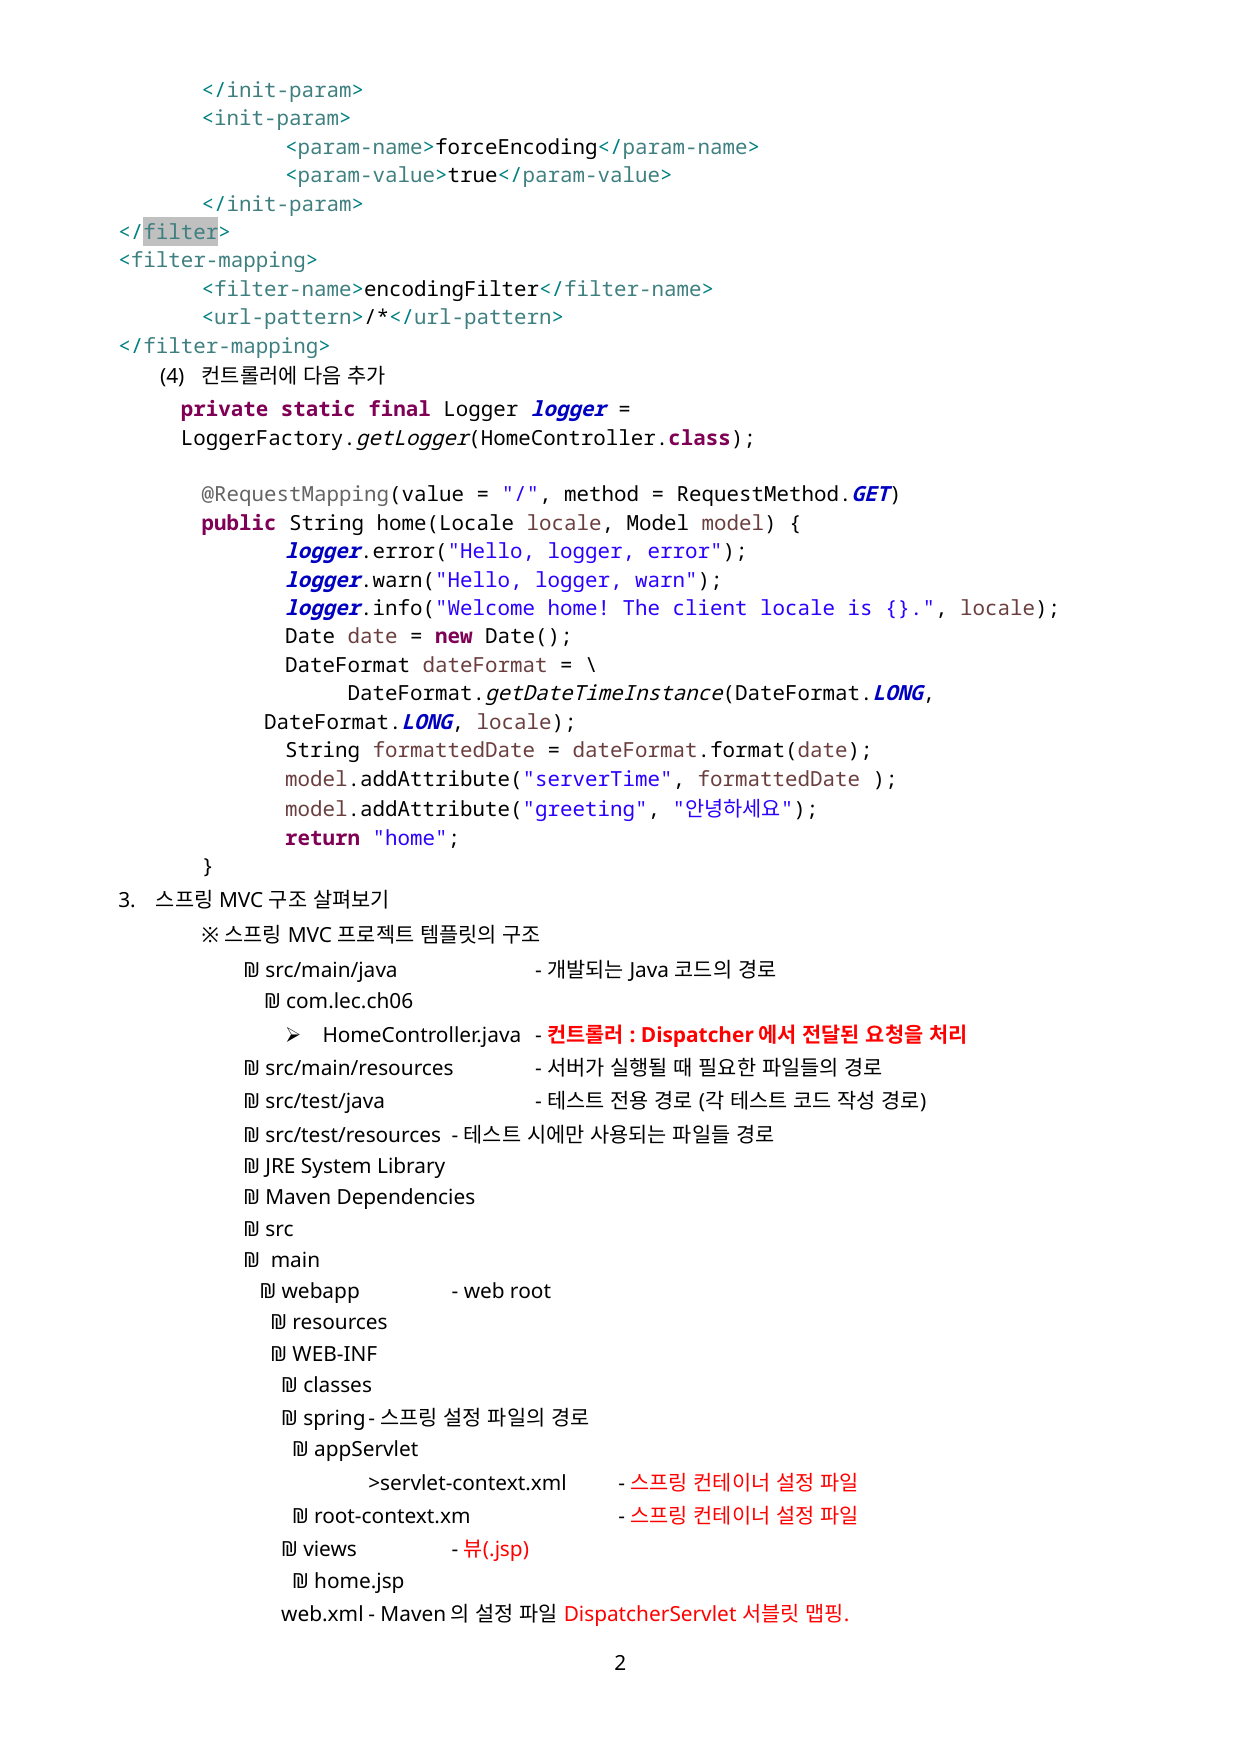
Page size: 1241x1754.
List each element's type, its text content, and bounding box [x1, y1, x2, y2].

text } [118, 851, 1122, 879]
text <init-param> [118, 103, 1122, 132]
text </filter-mapping> [118, 331, 1122, 359]
text logger.info("Welcome home! The client locale is {}.", locale); [181, 593, 1122, 622]
text logger.warn("Hello, logger, warn"); [181, 565, 1122, 593]
text ₪ src/test/resources - 테스트 시에만 사용되는 파일들 경로 [243, 1118, 1122, 1148]
text ₪ src [243, 1214, 1122, 1242]
text ₪ root-context.xm - 스프링 컨테이너 설정 파일 [243, 1499, 1122, 1529]
text ₪ com.lec.ch06 [243, 987, 1122, 1015]
text ₪ WEB-INF [243, 1339, 1122, 1367]
text DateFormat dateFormat = \ [181, 650, 1122, 678]
text </filter> [118, 217, 143, 246]
text @RequestMapping(value = "/", method = RequestMethod.GET) [181, 479, 1122, 508]
text ₪ classes [243, 1370, 1122, 1398]
text </init-param> [118, 75, 1122, 103]
text ₪ home.jsp [243, 1566, 1122, 1594]
text model.addAttribute("greeting", "안녕하세요"); [181, 792, 1122, 823]
text web.xml - Maven의 설정 파일 DispatcherServlet 서블릿 맵핑. [243, 1597, 1122, 1627]
text <url-pattern>/*</url-pattern> [118, 302, 1122, 331]
text <param-value>true</param-value> [118, 160, 1122, 189]
text ₪ src/main/java - 개발되는 Java 코드의 경로 [243, 953, 1122, 983]
text >servlet-context.xml - 스프링 컨테이너 설정 파일 [243, 1466, 1122, 1496]
text ₪ views - 뷰(.jsp) [243, 1532, 1122, 1563]
text ₪ spring - 스프링 설정 파일의 경로 [243, 1401, 1122, 1431]
text public String home(Locale locale, Model model) { [181, 508, 1122, 536]
list 스프링 MVC 구조 살펴보기 [118, 884, 1122, 914]
text ※ 스프링 MVC 프로젝트 템플릿의 구조 [201, 918, 1122, 949]
text ₪ Maven Dependencies [243, 1182, 1122, 1211]
text ₪ resources [243, 1307, 1122, 1336]
text <param-name>forceEncoding</param-name> [118, 132, 1122, 160]
text model.addAttribute("serverTime", formattedDate ); [181, 764, 1122, 792]
text private static final Logger logger = LoggerFactory.getLogger(HomeController.class); [181, 394, 1122, 451]
text ₪ main [243, 1245, 1122, 1273]
text Date date = new Date(); [181, 622, 1122, 650]
text ₪ JRE System Library [243, 1151, 1122, 1179]
text DateFormat.getDateTimeInstance(DateFormat.LONG, DateFormat.LONG, locale); [264, 678, 1122, 735]
text logger.error("Hello, logger, error"); [181, 536, 1122, 565]
text <filter-mapping> [118, 246, 1122, 274]
list HomeController.java - 컨트롤러 : Dispatcher에서 전달된 요청을 처리 [285, 1018, 1122, 1048]
text </filter> [218, 217, 1122, 246]
text </init-param> [118, 189, 1122, 217]
text <filter-name>encodingFilter</filter-name> [118, 274, 1122, 302]
text ₪ webapp - web root [243, 1276, 1122, 1304]
text ₪ src/test/java - 테스트 전용 경로 (각 테스트 코드 작성 경로) [243, 1084, 1122, 1115]
list 컨트롤러에 다음 추가 [160, 359, 1122, 390]
text ₪ appServlet [243, 1434, 1122, 1463]
text String formattedDate = dateFormat.format(date); [181, 735, 1122, 764]
text return "home"; [181, 823, 1122, 851]
text ₪ src/main/resources - 서버가 실행될 때 필요한 파일들의 경로 [243, 1051, 1122, 1081]
